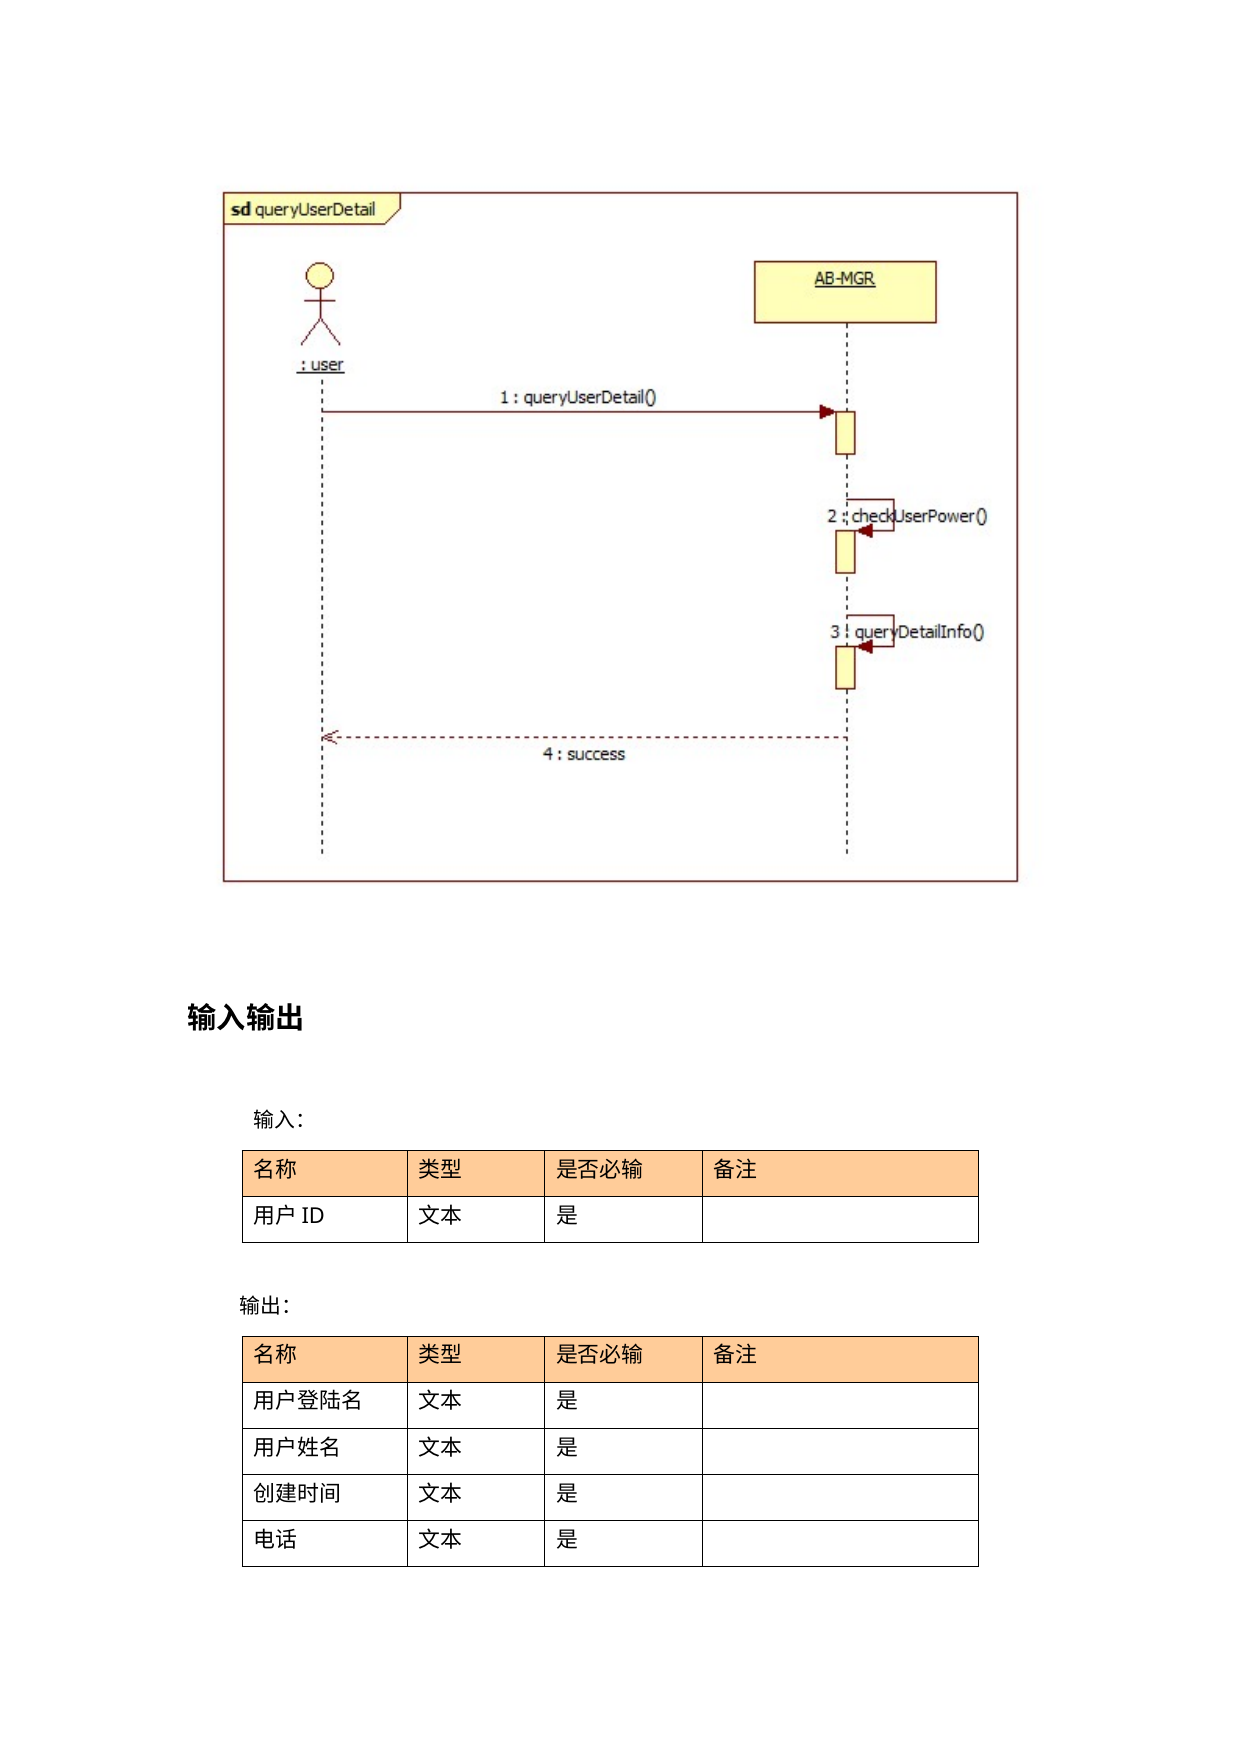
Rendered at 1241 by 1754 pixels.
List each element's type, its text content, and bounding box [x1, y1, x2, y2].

table_cell 文本 [408, 1521, 544, 1566]
table_header 是否必输 [545, 1337, 702, 1382]
list 输入： [253, 1103, 1053, 1135]
table_cell 是 [545, 1197, 702, 1242]
table_cell 文本 [408, 1197, 544, 1242]
table_cell [703, 1383, 978, 1428]
table_cell 电话 [243, 1521, 407, 1566]
table_cell 是 [545, 1475, 702, 1520]
table_cell 用户ID [243, 1197, 407, 1242]
table_header 备注 [703, 1151, 978, 1196]
table_header 备注 [703, 1337, 978, 1382]
table_cell 是 [545, 1521, 702, 1566]
table_cell 创建时间 [243, 1475, 407, 1520]
text 输出： [187, 1288, 1053, 1321]
table_cell 是 [545, 1429, 702, 1474]
table_cell 用户姓名 [243, 1429, 407, 1474]
table_cell [703, 1197, 978, 1242]
table_cell 文本 [408, 1475, 544, 1520]
table_cell 用户登陆名 [243, 1383, 407, 1428]
table_cell 是 [545, 1383, 702, 1428]
table_header 名称 [243, 1337, 407, 1382]
picture [192, 161, 1048, 912]
table_header 类型 [408, 1337, 544, 1382]
table_cell 文本 [408, 1429, 544, 1474]
table_header 名称 [243, 1151, 407, 1196]
subtitle 输入输出 [187, 984, 1053, 1049]
table_header 是否必输 [545, 1151, 702, 1196]
table_cell 文本 [408, 1383, 544, 1428]
table_cell [703, 1521, 978, 1566]
table_header 类型 [408, 1151, 544, 1196]
table_cell [703, 1475, 978, 1520]
table_cell [703, 1429, 978, 1474]
